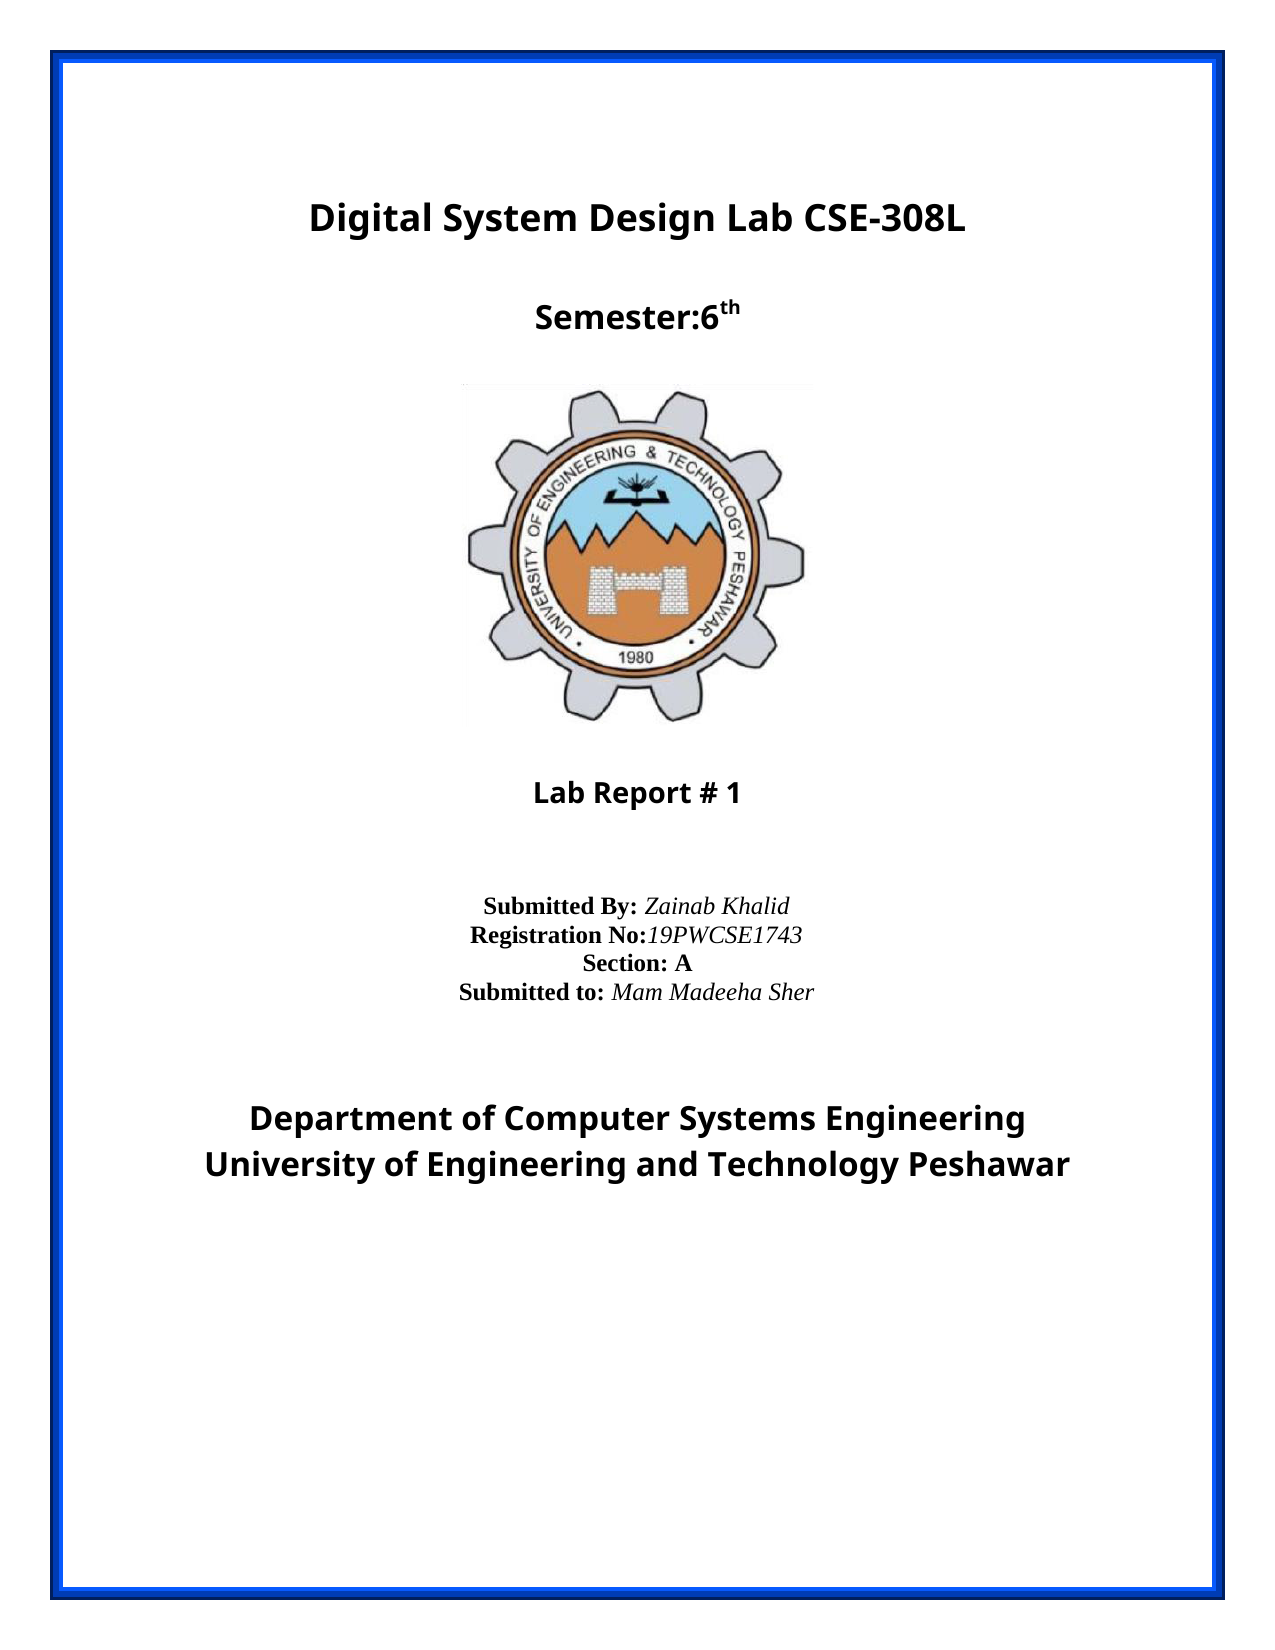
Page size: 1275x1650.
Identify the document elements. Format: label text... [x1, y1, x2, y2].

text Semester:6th [150, 294, 1125, 339]
text Submitted to: Mam Madeeha Sher [150, 977, 1125, 1006]
text Department of Computer Systems Engineering [150, 1095, 1125, 1140]
text Submitted By: Zainab Khalid [150, 891, 1125, 920]
text Registration No:19PWCSE1743 [150, 920, 1125, 948]
text Lab Report # 1 [150, 772, 1125, 812]
text Digital System Design Lab CSE-308L [150, 192, 1125, 243]
text Section: A [150, 948, 1125, 977]
text University of Engineering and Technology Peshawar [150, 1140, 1125, 1186]
